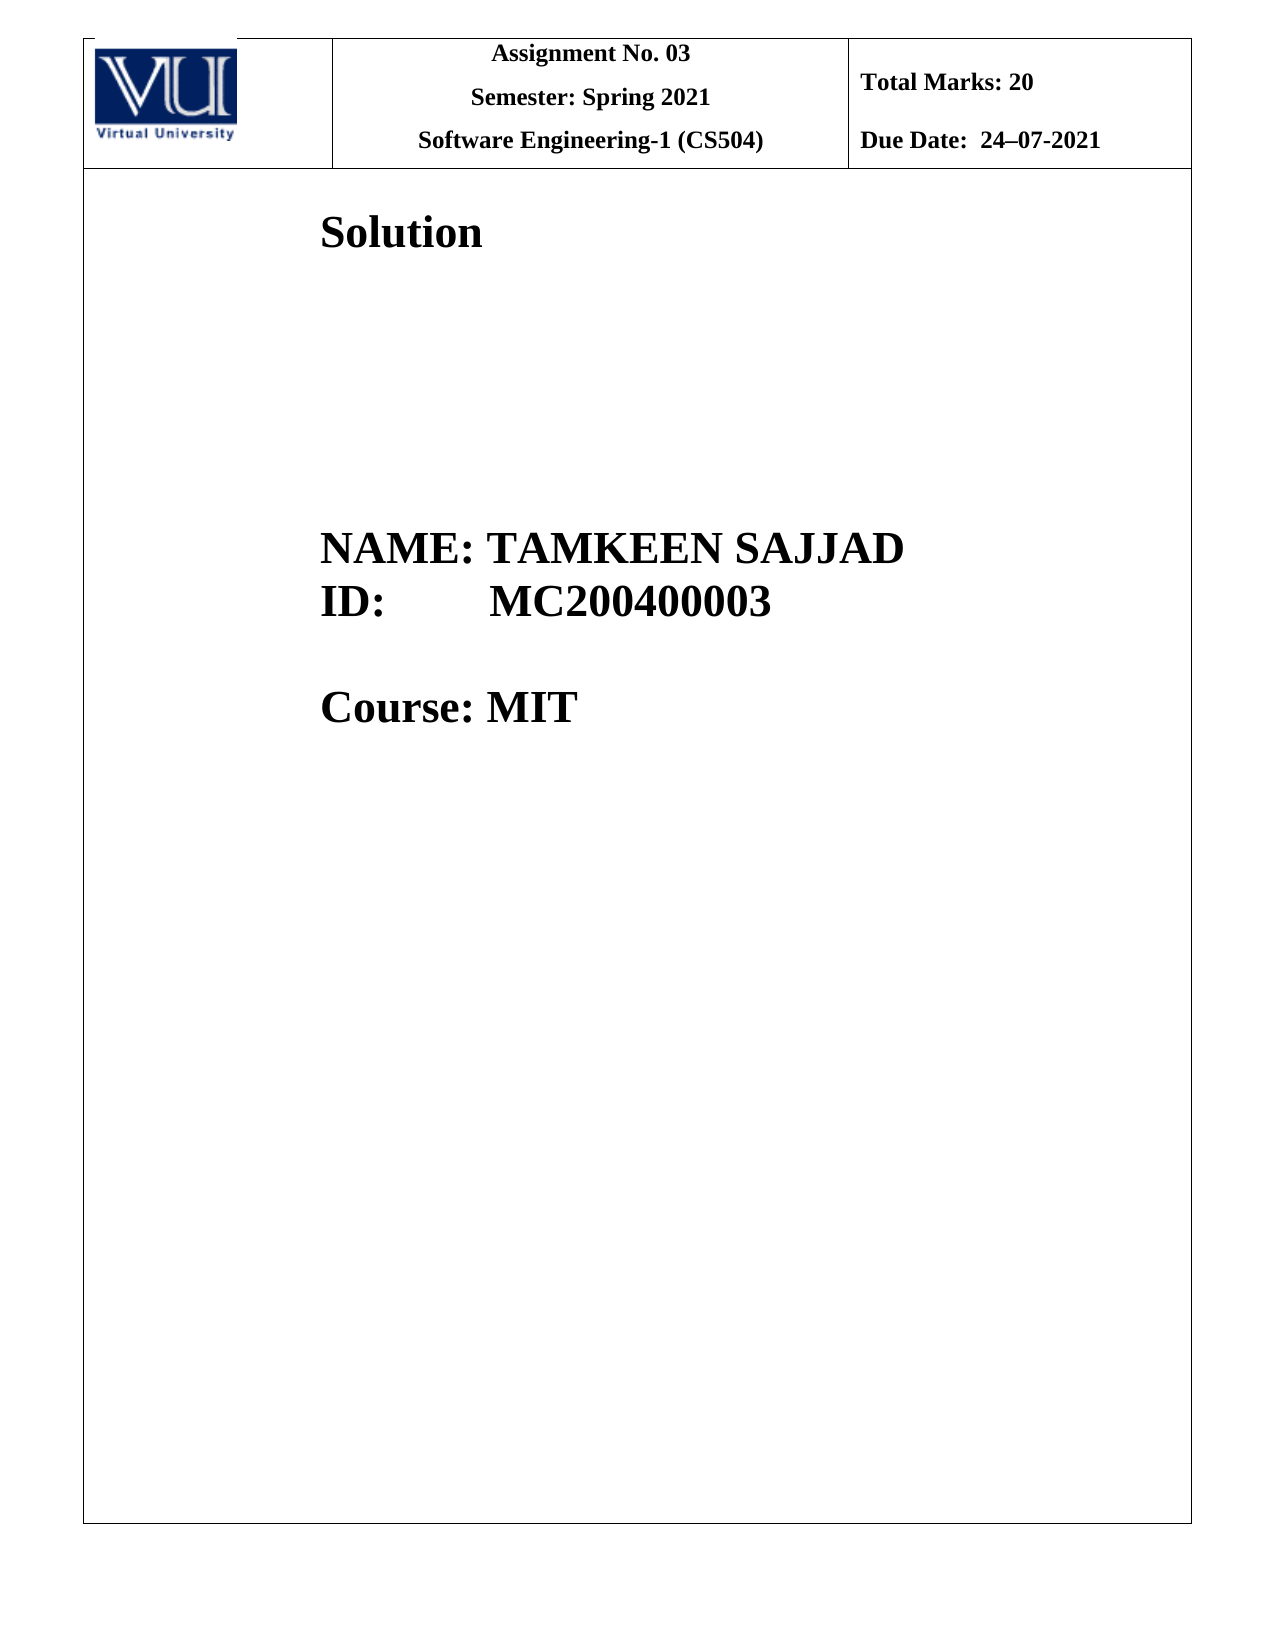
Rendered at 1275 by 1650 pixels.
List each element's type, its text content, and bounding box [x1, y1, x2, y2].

table_header [84, 39, 332, 168]
picture [94, 38, 237, 141]
table_header Total Marks: 20 Due Date: 24–07-2021 [849, 39, 1191, 168]
table_header Assignment No. 03 Semester: Spring 2021 Software Engineering-1 (CS504) [333, 39, 848, 168]
table_cell Solution NAME: TAMKEEN SAJJAD ID: MC200400003 Course: MIT [84, 169, 1191, 1523]
